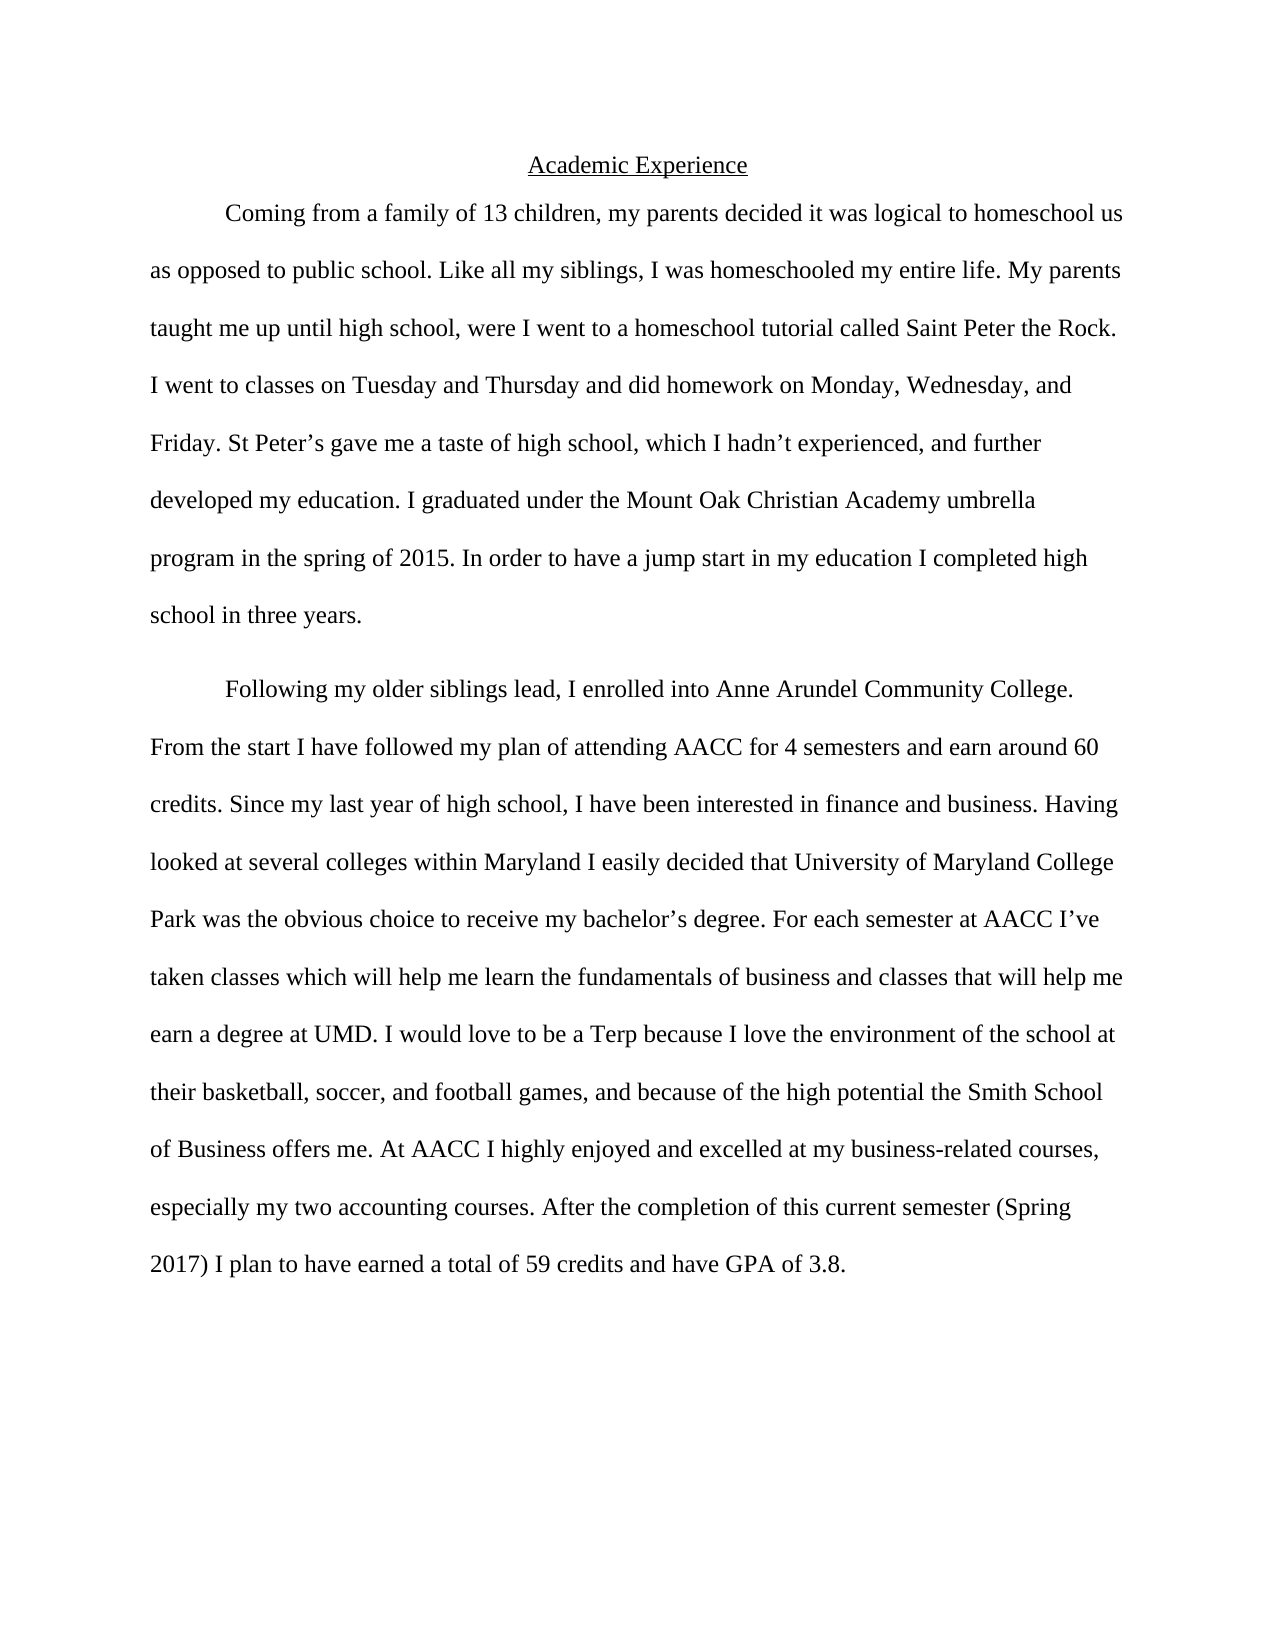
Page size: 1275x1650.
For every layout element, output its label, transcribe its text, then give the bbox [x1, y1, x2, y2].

text Coming from a family of 13 children, my parents decided it was logical to homeschool us as opposed to public school. Like all my siblings, I was homeschooled my entire life. My parents taught me up until high school, were I went to a homeschool tutorial called Saint Peter the Rock. I went to classes on Tuesday and Thursday and did homework on Monday, Wednesday, and Friday. St Peter’s gave me a taste of high school, which I hadn’t experienced, and further developed my education. I graduated under the Mount Oak Christian Academy umbrella program in the spring of 2015. In order to have a jump start in my education I completed high school in three years. [150, 198, 1125, 629]
text Academic Experience [150, 150, 1125, 179]
text Following my older siblings lead, I enrolled into Anne Arundel Community College. From the start I have followed my plan of attending AACC for 4 semesters and earn around 60 credits. Since my last year of high school, I have been interested in finance and business. Having looked at several colleges within Maryland I easily decided that University of Maryland College Park was the obvious choice to receive my bachelor’s degree. For each semester at AACC I’ve taken classes which will help me learn the fundamentals of business and classes that will help me earn a degree at UMD. I would love to be a Terp because I love the environment of the school at their basketball, soccer, and football games, and because of the high potential the Smith School of Business offers me. At AACC I highly enjoyed and excelled at my business-related courses, especially my two accounting courses. After the completion of this current semester (Spring 2017) I plan to have earned a total of 59 credits and have GPA of 3.8. [150, 674, 1125, 1278]
